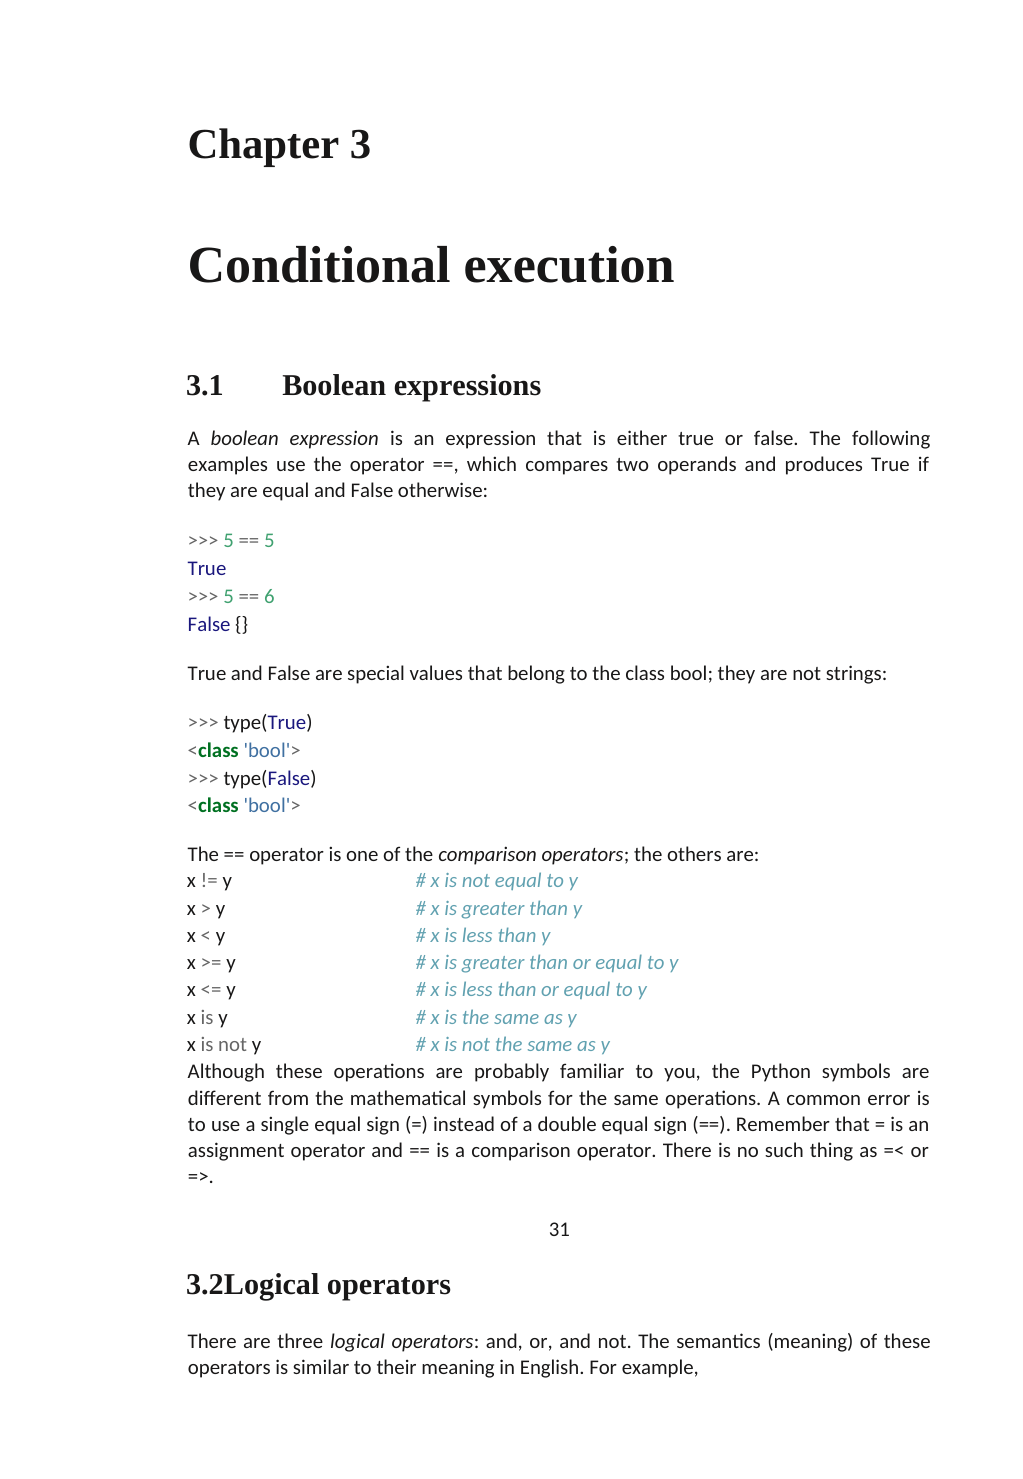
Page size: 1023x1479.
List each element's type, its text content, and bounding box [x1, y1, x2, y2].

text False {} [187, 611, 267, 637]
text >>> 5 == 5 [187, 527, 933, 552]
text >>> type(True) [187, 709, 933, 735]
text 31 [186, 1216, 932, 1241]
text >>> type(False) [187, 765, 933, 790]
subtitle Conditional execution [187, 234, 926, 293]
text The == operator is one of the comparison operators; the others are: [187, 841, 931, 866]
text True [187, 555, 933, 580]
text A boolean expression is an expression that is either true or false. The following examples use the operator ==, which compares two operands and produces True if they are equal and False otherwise: [187, 425, 931, 503]
text <class 'bool'> [187, 737, 933, 763]
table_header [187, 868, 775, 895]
text >>> 5 == 6 [187, 583, 933, 609]
subtitle 3.2 Logical operators [186, 1267, 933, 1301]
text Although these operations are probably familiar to you, the Python symbols are different from the mathematical symbols for the same operations. A common error is to use a single equal sign (=) instead of a double equal sign (==). Remember that = is an assignment operator and == is a comparison operator. There is no such thing as =< or =>. [187, 1058, 931, 1188]
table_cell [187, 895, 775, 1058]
subtitle 3.1 Boolean expressions [186, 368, 933, 402]
text Chapter 3 [187, 119, 624, 168]
text True and False are special values that belong to the class bool; they are not strings: [187, 660, 931, 686]
text There are three logical operators: and, or, and not. The semantics (meaning) of these operators is similar to their meaning in English. For example, [187, 1328, 931, 1379]
text <class 'bool'> [187, 793, 933, 818]
